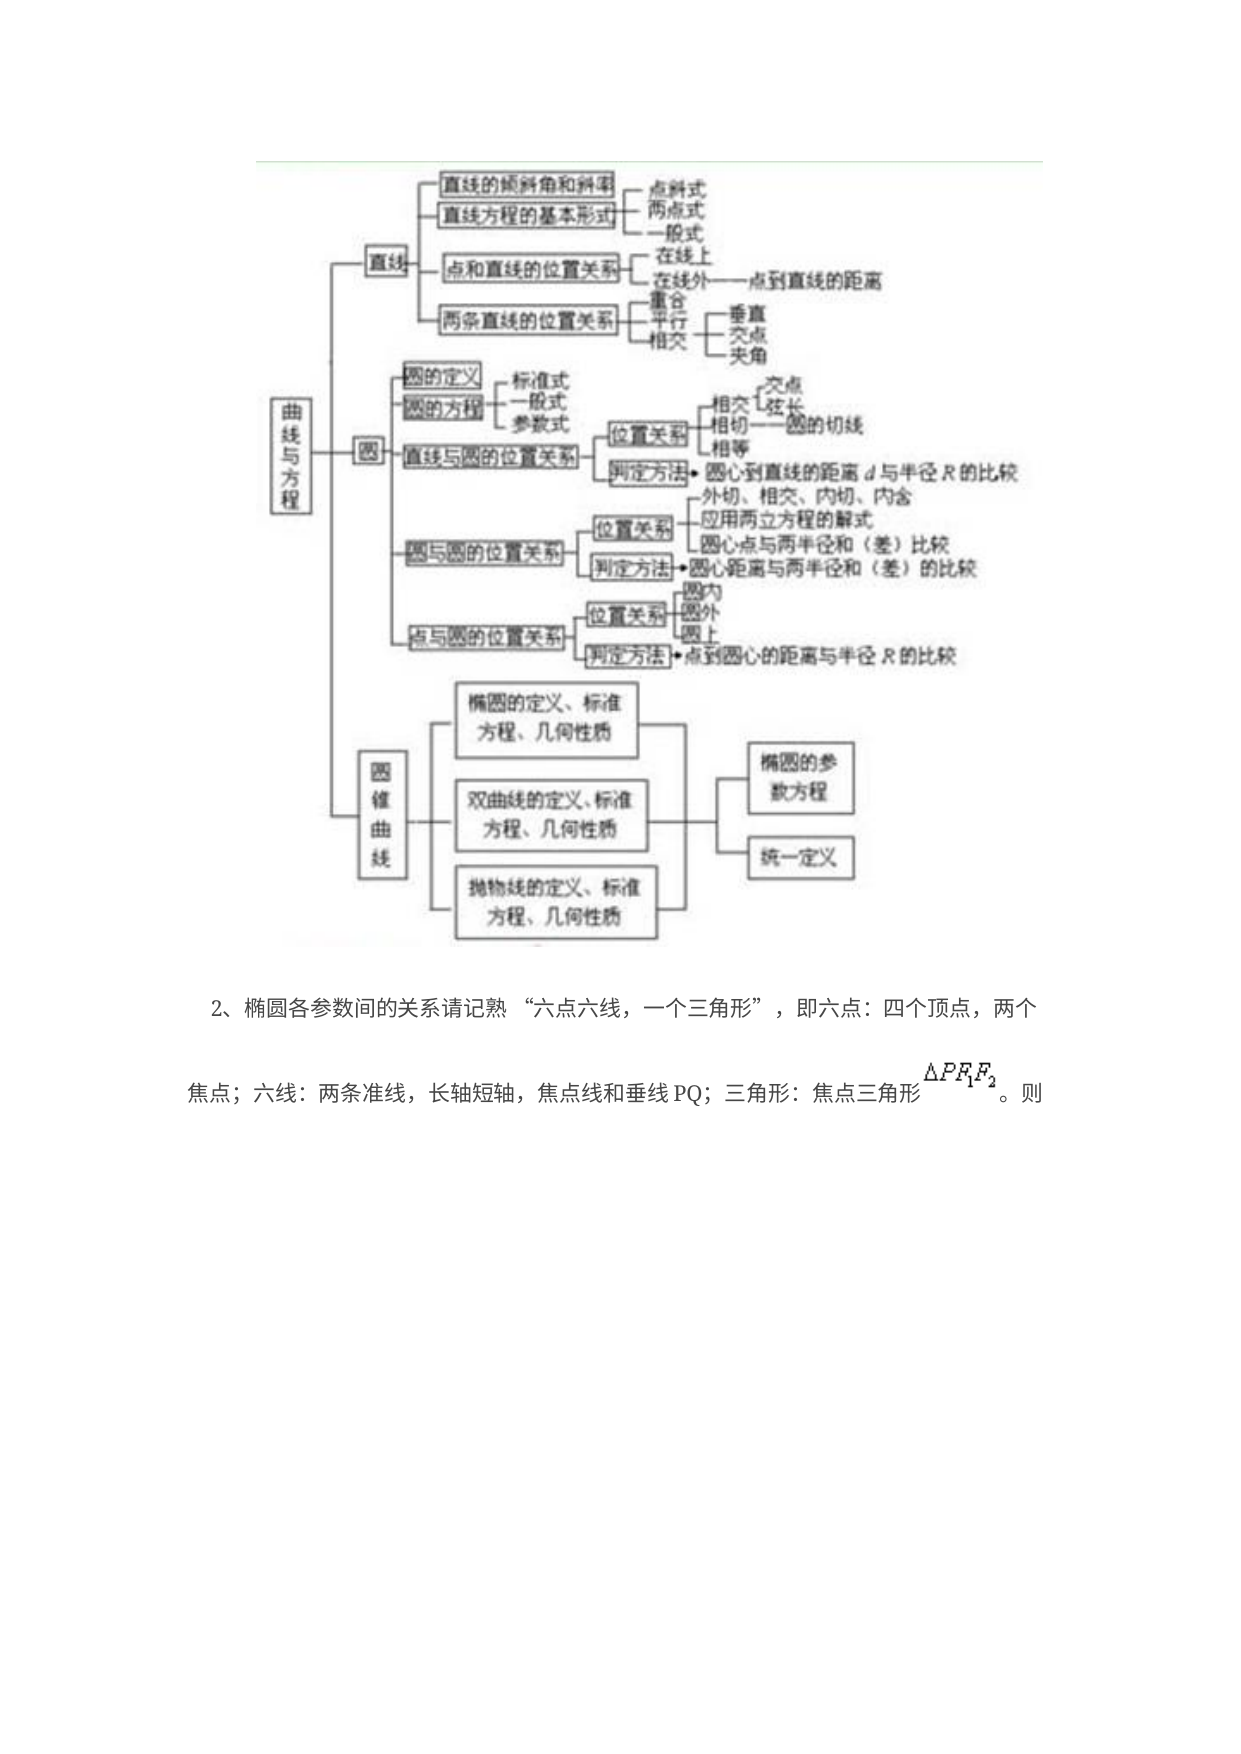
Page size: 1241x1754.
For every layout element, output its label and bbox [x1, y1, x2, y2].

text [187, 162, 1053, 1121]
picture [256, 161, 1043, 947]
picture [921, 1055, 1000, 1094]
